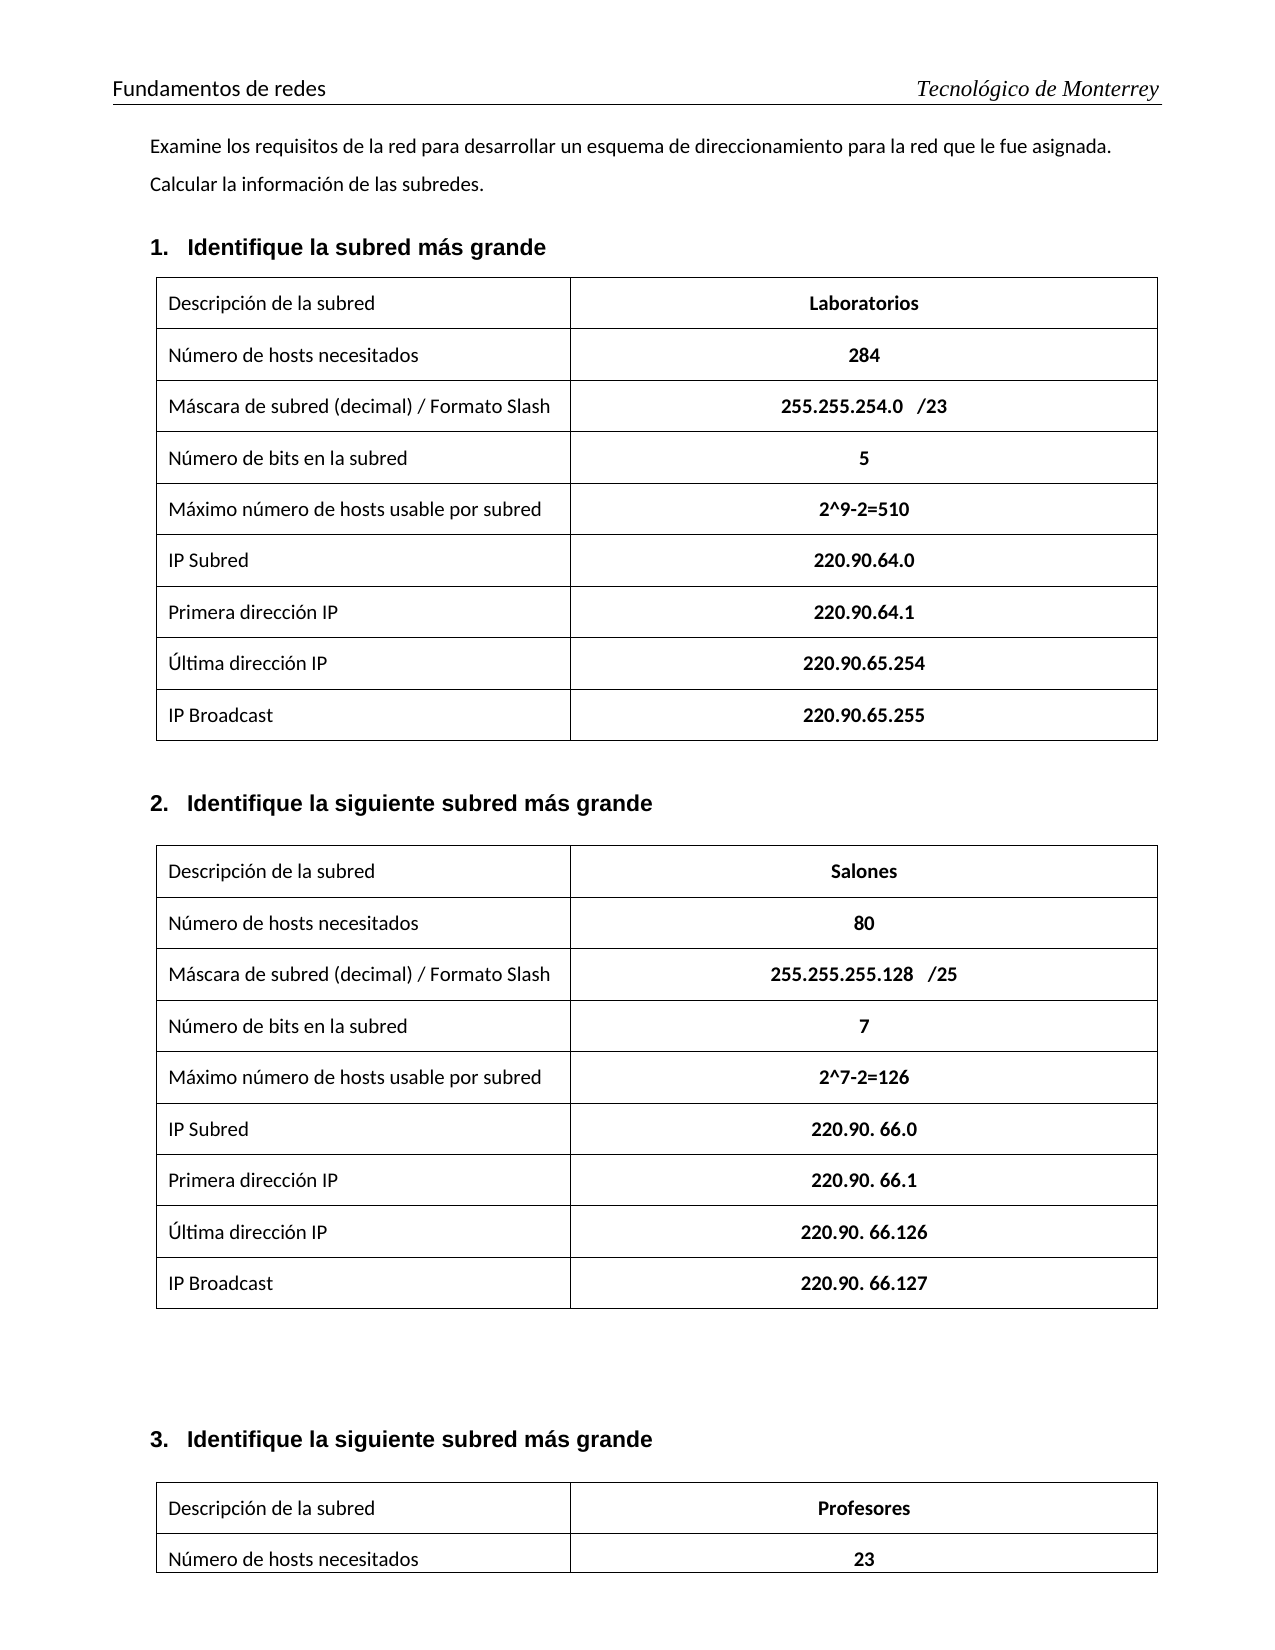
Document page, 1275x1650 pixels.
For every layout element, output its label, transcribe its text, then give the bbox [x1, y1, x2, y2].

table_cell 2^7-2=126 [571, 1052, 1157, 1102]
table_cell 220.90.65.255 [571, 690, 1157, 740]
table_cell Primera dirección IP [157, 1155, 570, 1205]
table_cell 80 [571, 898, 1157, 948]
list Identifique la subred más grande [150, 234, 1162, 261]
table_header Descripción de la subred [157, 846, 570, 897]
table_cell Número de hosts necesitados [157, 898, 570, 948]
table_cell Máximo número de hosts usable por subred [157, 1052, 570, 1102]
table_cell 284 [571, 329, 1157, 380]
table_cell 220.90. 66.127 [571, 1258, 1157, 1308]
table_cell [157, 1534, 570, 1572]
table_cell Número de bits en la subred [157, 432, 570, 483]
list Identifique la siguiente subred más grande [150, 790, 1162, 816]
table_cell 23 [571, 1534, 1157, 1572]
table_header Profesores [571, 1483, 1157, 1533]
table_cell Número de hosts necesitados [157, 329, 570, 380]
table_cell Última dirección IP [157, 1206, 570, 1257]
table_cell 220.90. 66.1 [571, 1155, 1157, 1205]
table_cell Número de bits en la subred [157, 1001, 570, 1051]
text Examine los requisitos de la red para desarrollar un esquema de direccionamiento para la red que le fue asignada. Calcular la información de las subredes. [150, 133, 1162, 196]
table_cell IP Broadcast [157, 690, 570, 740]
table_cell 255.255.254.0 /23 [571, 381, 1157, 431]
table_header Laboratorios [571, 278, 1157, 328]
table_cell Máximo número de hosts usable por subred [157, 484, 570, 534]
table_cell Máscara de subred (decimal) / Formato Slash [157, 949, 570, 999]
table_cell Primera dirección IP [157, 587, 570, 637]
table_cell Última dirección IP [157, 638, 570, 688]
table_header Salones [571, 846, 1157, 897]
table_cell 5 [571, 432, 1157, 483]
table_cell IP Subred [157, 535, 570, 586]
list Identifique la siguiente subred más grande [150, 1426, 1162, 1453]
table_cell IP Broadcast [157, 1258, 570, 1308]
table_header Descripción de la subred [157, 1483, 570, 1533]
table_cell 220.90.64.0 [571, 535, 1157, 586]
table_cell Máscara de subred (decimal) / Formato Slash [157, 381, 570, 431]
table_cell 220.90. 66.126 [571, 1206, 1157, 1257]
table_header Descripción de la subred [157, 278, 570, 328]
table_cell 7 [571, 1001, 1157, 1051]
table_cell 255.255.255.128 /25 [571, 949, 1157, 999]
table_cell 220.90.64.1 [571, 587, 1157, 637]
table_cell IP Subred [157, 1104, 570, 1154]
table_cell 2^9-2=510 [571, 484, 1157, 534]
table_cell 220.90. 66.0 [571, 1104, 1157, 1154]
table_cell 220.90.65.254 [571, 638, 1157, 688]
